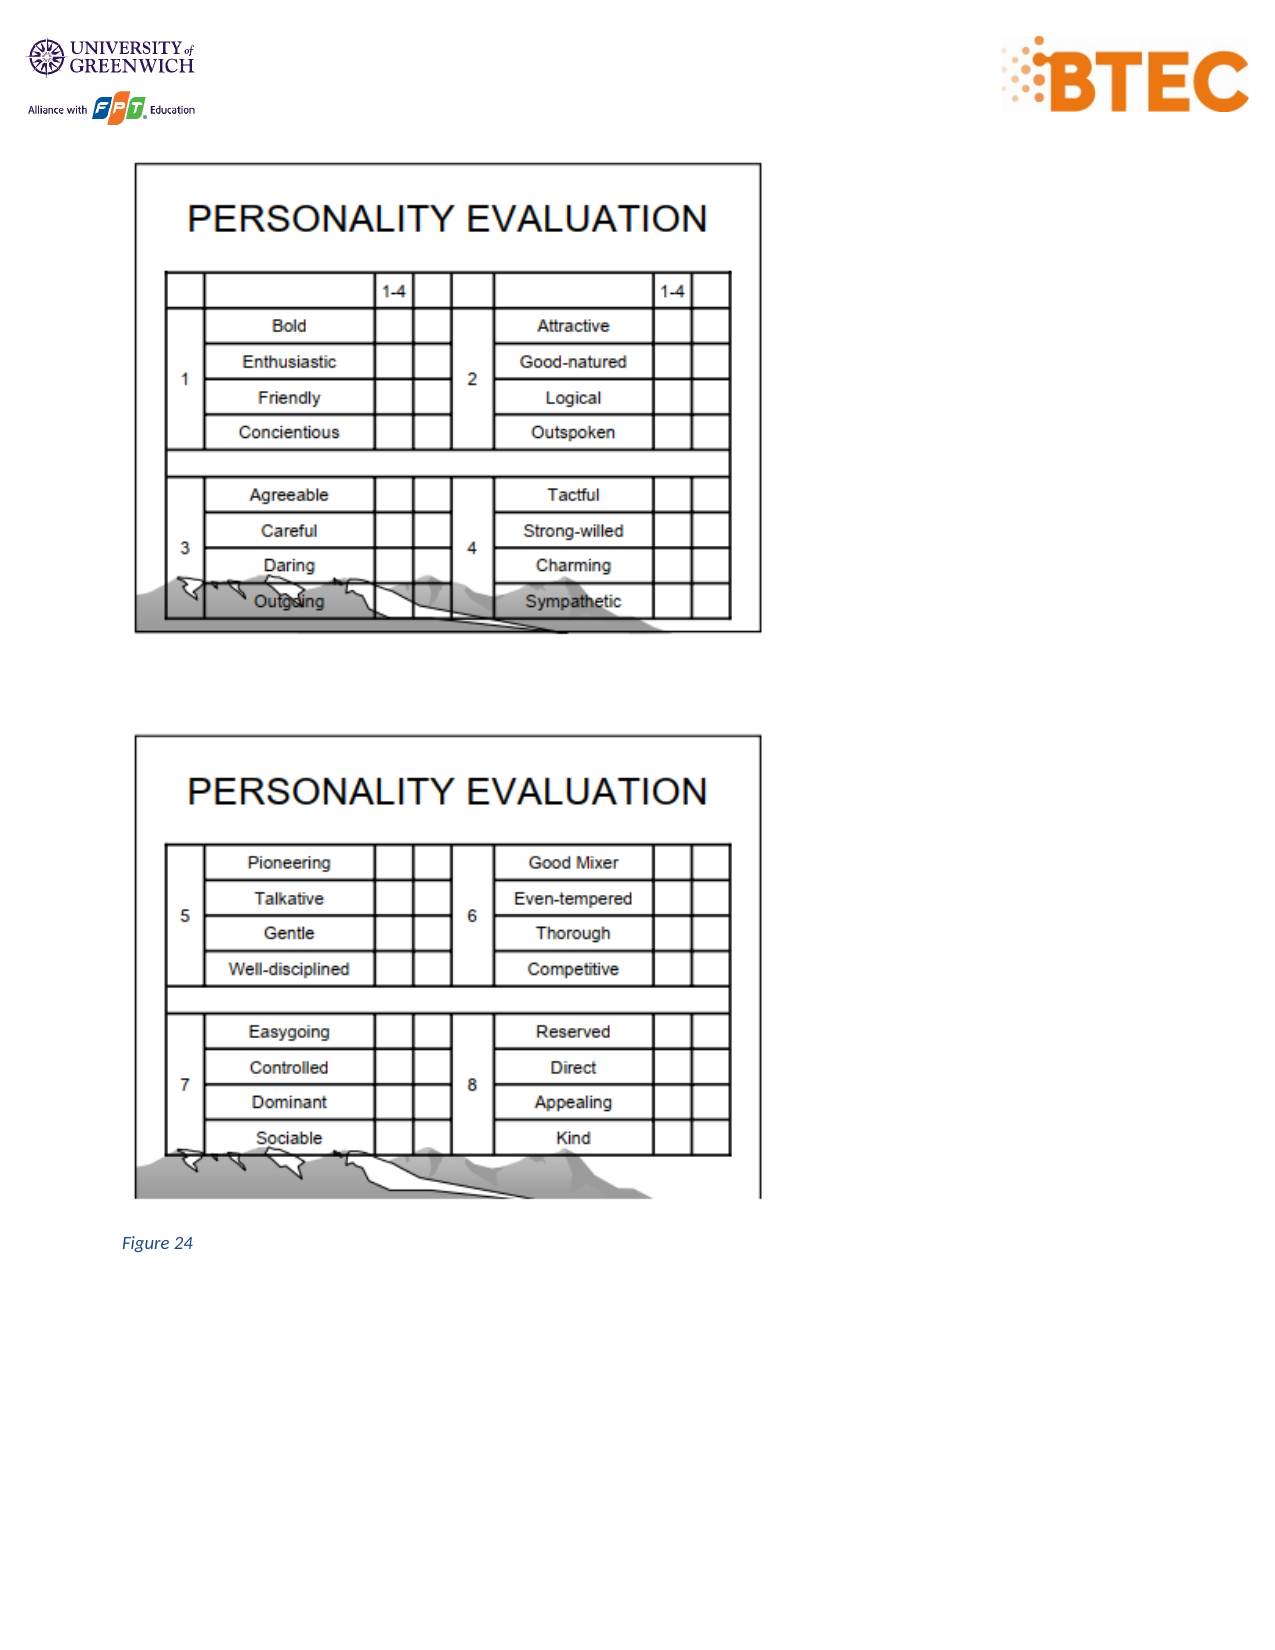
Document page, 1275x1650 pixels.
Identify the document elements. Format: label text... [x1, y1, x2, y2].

picture [1001, 36, 1249, 112]
picture [14, 25, 207, 136]
picture [121, 150, 768, 1207]
